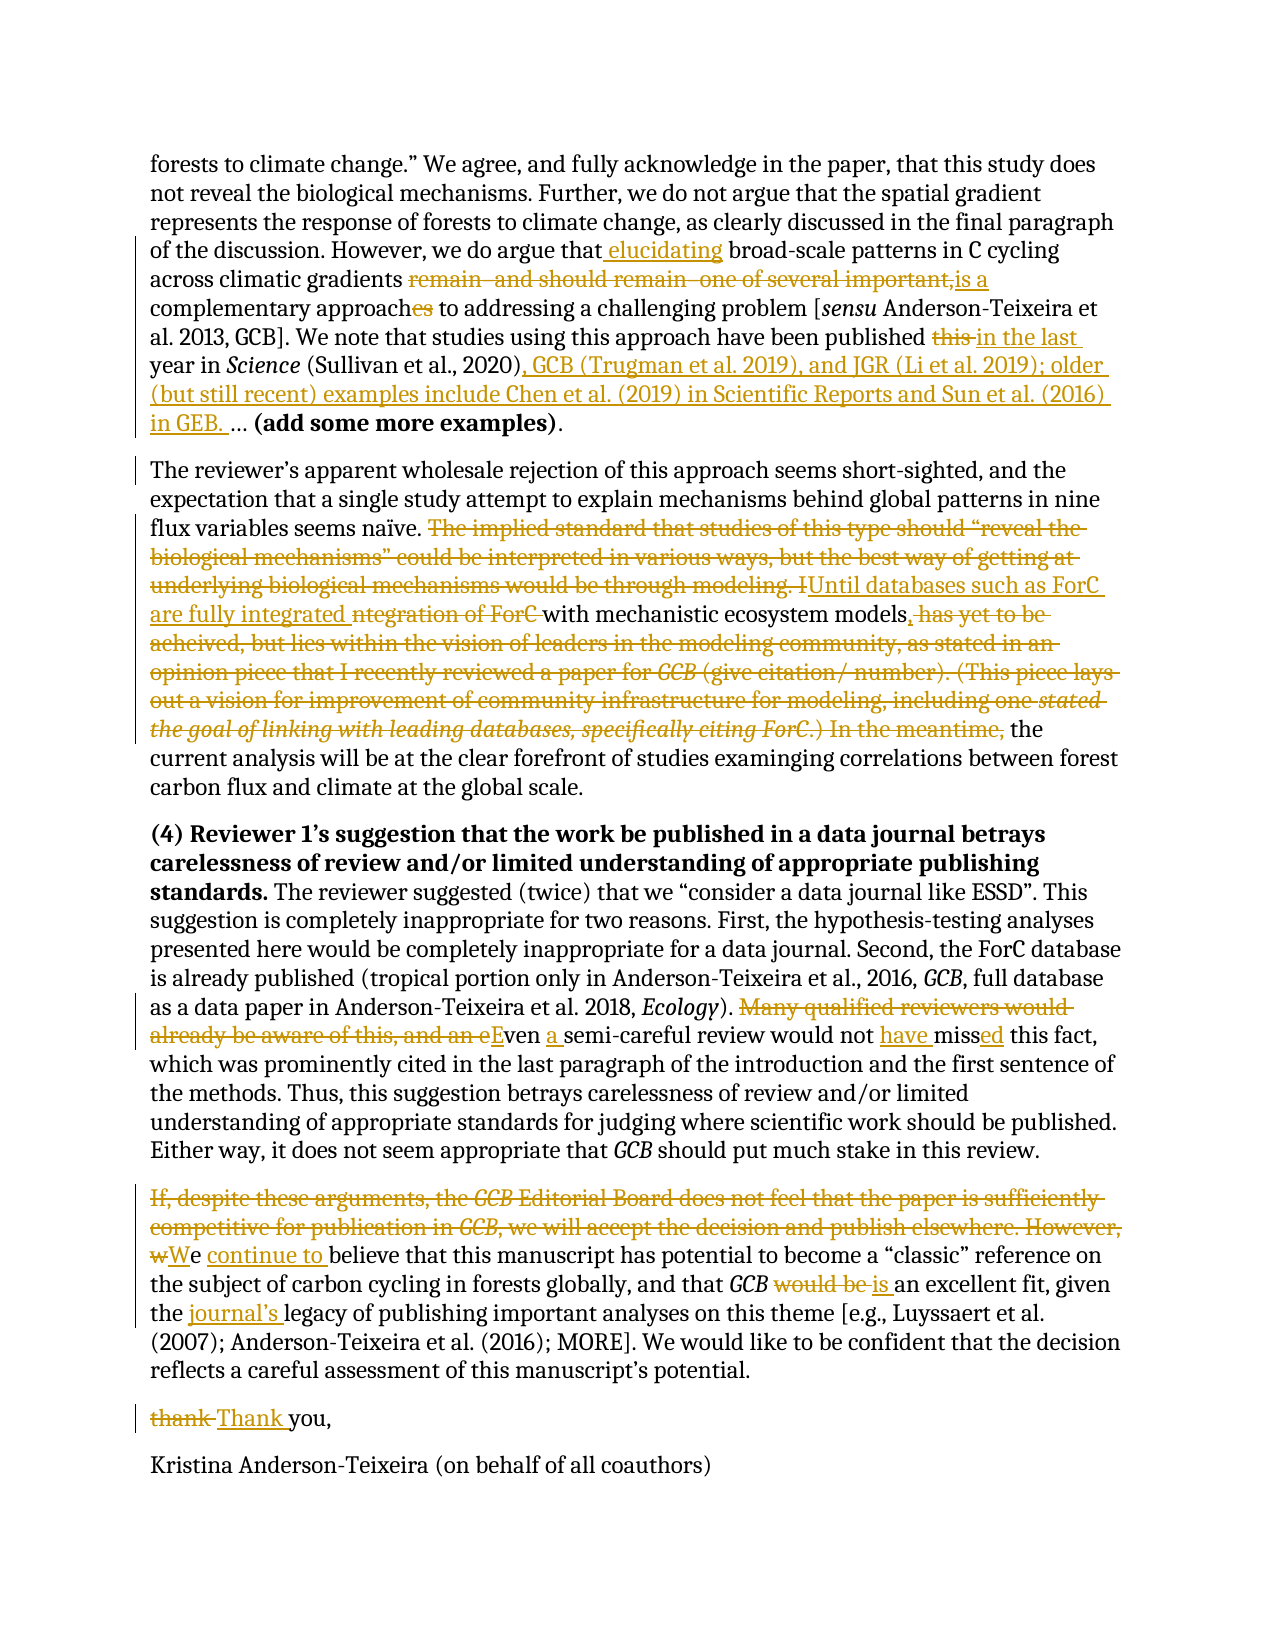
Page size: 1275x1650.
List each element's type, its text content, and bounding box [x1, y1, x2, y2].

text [150, 150, 1125, 437]
text e believe that this manuscript has potential to become a “classic” reference on the subject of carbon cycling in forests globally, and that GCB an excellent fit, given the legacy of publishing important analyses on this theme [e.g., Luyssaert et al. (2007); Anderson-Teixeira et al. (2016); MORE]. We would like to be confident that the decision reflects a careful assessment of this manuscript’s potential. [150, 1184, 1125, 1385]
text (4) Reviewer 1’s suggestion that the work be published in a data journal betrays carelessness of review and/or limited understanding of appropriate publishing standards. The reviewer suggested (twice) that we “consider a data journal like ESSD”. This suggestion is completely inappropriate for two reasons. First, the hypothesis-testing analyses presented here would be completely inappropriate for a data journal. Second, the ForC database is already published (tropical portion only in Anderson-Teixeira et al., 2016, GCB, full database as a data paper in Anderson-Teixeira et al. 2018, Ecology). ven semi-careful review would not miss this fact, which was prominently cited in the last paragraph of the introduction and the first sentence of the methods. Thus, this suggestion betrays carelessness of review and/or limited understanding of appropriate standards for judging where scientific work should be published. Either way, it does not seem appropriate that GCB should put much stake in this review. [150, 820, 1125, 1165]
text you, [150, 1404, 1125, 1432]
text Kristina Anderson-Teixeira (on behalf of all coauthors) [150, 1451, 1125, 1480]
text The reviewer’s apparent wholesale rejection of this approach seems short-sighted, and the expectation that a single study attempt to explain mechanisms behind global patterns in nine flux variables seems naïve. with mechanistic ecosystem models the current analysis will be at the clear forefront of studies examinging correlations between forest carbon flux and climate at the global scale. [150, 456, 1125, 801]
